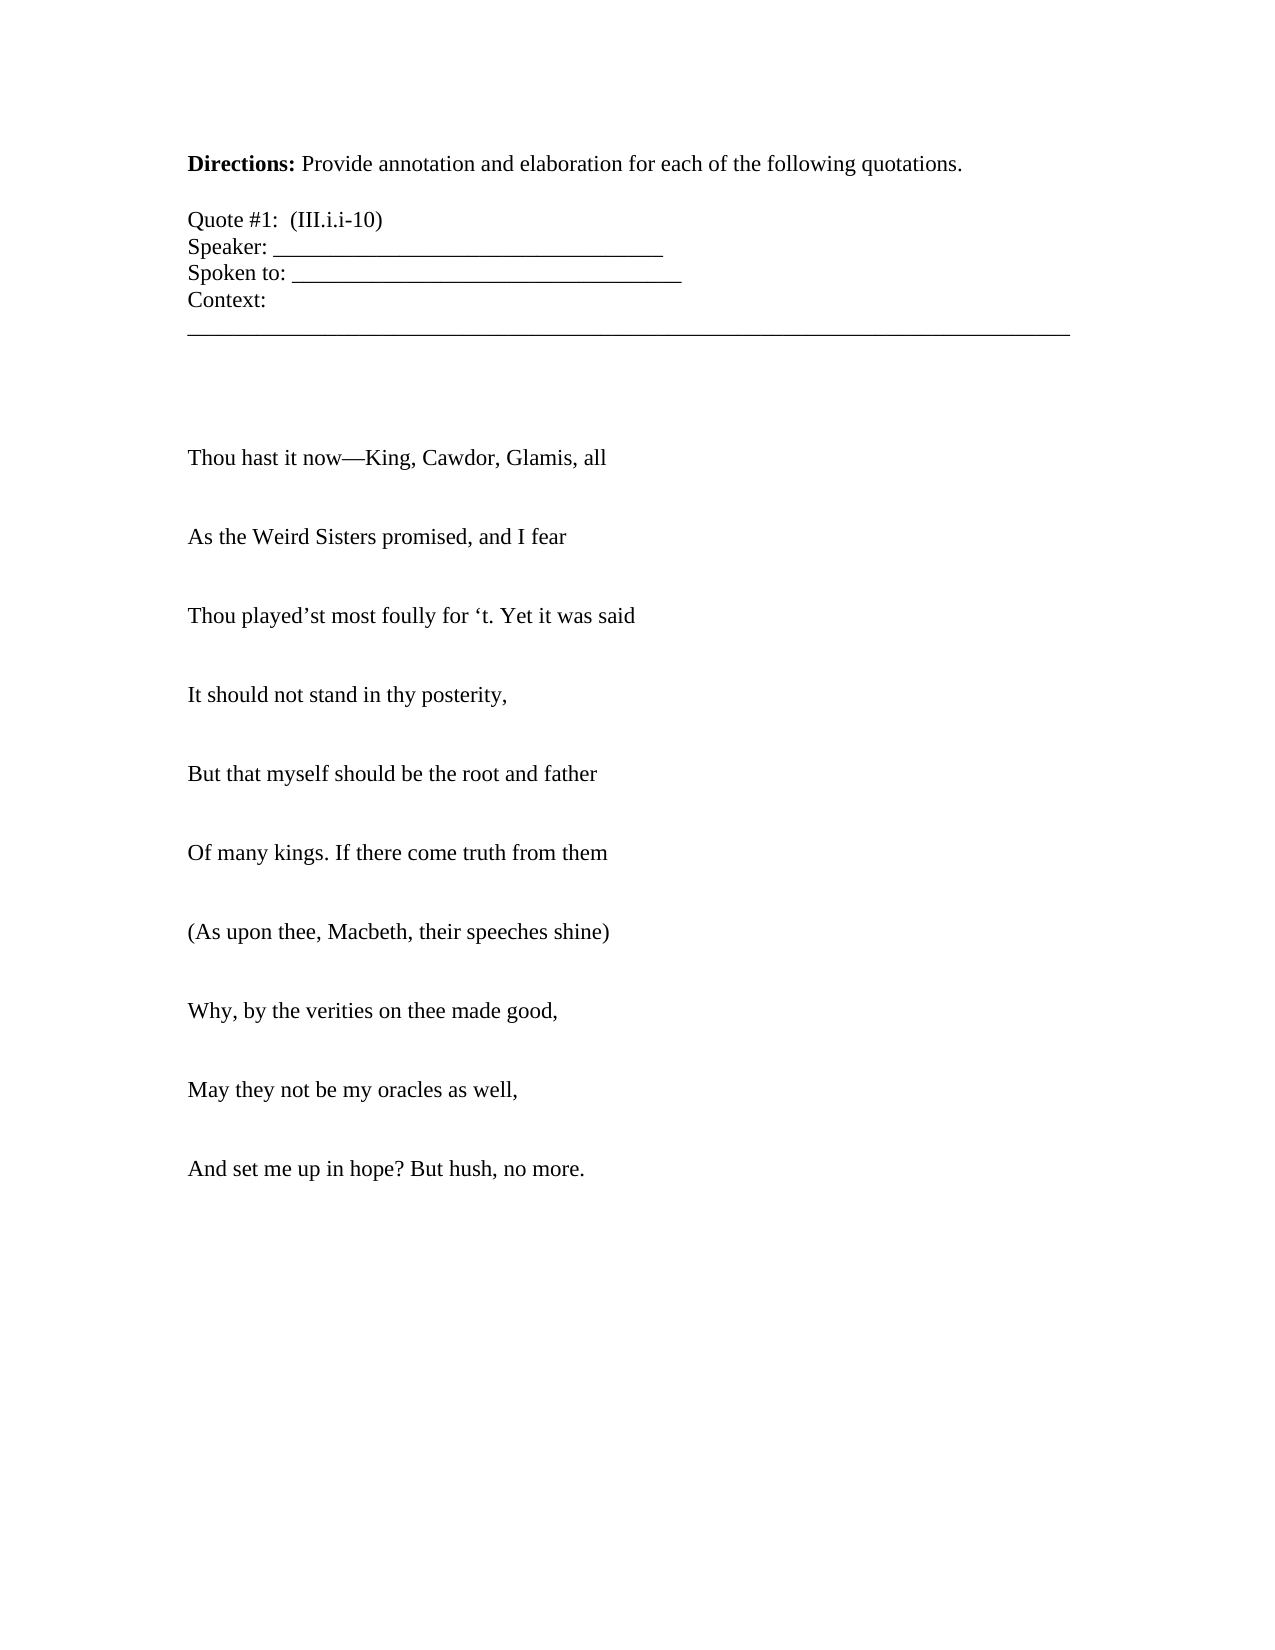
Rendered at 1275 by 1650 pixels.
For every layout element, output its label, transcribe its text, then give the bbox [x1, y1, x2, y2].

text Directions: Provide annotation and elaboration for each of the following quotations. [187, 150, 1087, 176]
text Of many kings. If there come truth from them [187, 839, 1087, 865]
text Quote #1: (III.i.i-10) [187, 207, 1087, 233]
text As the Weird Sisters promised, and I fear [187, 523, 1087, 549]
text Context: _____________________________________________________________________________ [187, 286, 1087, 338]
text Why, by the verities on thee made good, [187, 997, 1087, 1023]
text Speaker: __________________________________ [187, 233, 1087, 259]
text But that myself should be the root and father [187, 760, 1087, 786]
text It should not stand in thy posterity, [187, 681, 1087, 707]
text Thou hast it now—King, Cawdor, Glamis, all [187, 444, 1087, 470]
text And set me up in hope? But hush, no more. [187, 1155, 1087, 1182]
text May they not be my oracles as well, [187, 1076, 1087, 1103]
text Spoken to: __________________________________ [187, 259, 1087, 286]
text (As upon thee, Macbeth, their speeches shine) [187, 918, 1087, 944]
text Thou played’st most foully for ‘t. Yet it was said [187, 602, 1087, 628]
